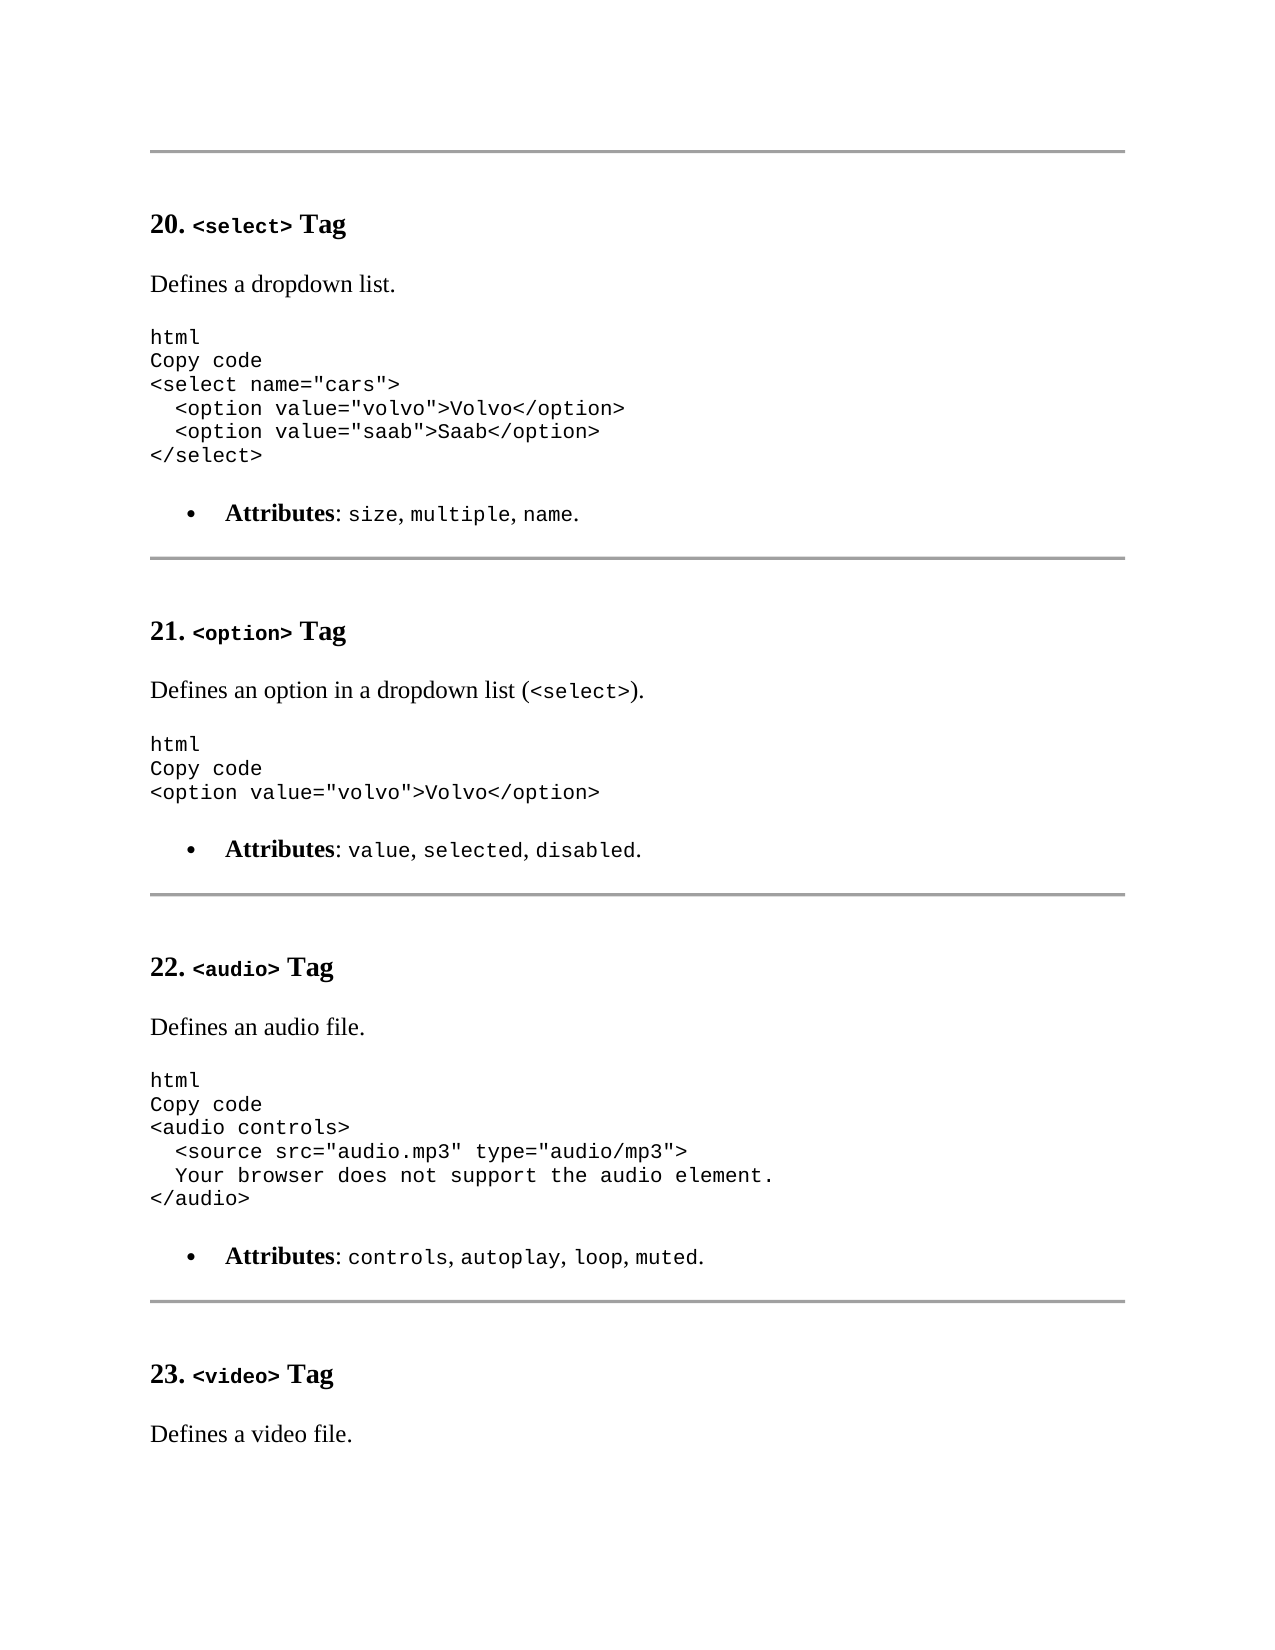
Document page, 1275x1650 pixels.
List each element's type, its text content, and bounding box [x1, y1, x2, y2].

text 22. <audio> Tag [150, 950, 1125, 983]
list Attributes: size, multiple, name. [187, 498, 1125, 527]
text <option value="saab">Saab</option> [150, 421, 1125, 445]
text Defines a video file. [150, 1419, 1125, 1448]
text Defines an audio file. [150, 1012, 1125, 1041]
text 20. <select> Tag [150, 207, 1125, 240]
text Copy code [150, 351, 1125, 374]
text html [150, 327, 1125, 351]
text <audio controls> [150, 1117, 1125, 1141]
text <option value="volvo">Volvo</option> [150, 782, 1125, 805]
text html [150, 1070, 1125, 1094]
text Defines an option in a dropdown list (<select>). [150, 676, 1125, 705]
text Your browser does not support the audio element. [150, 1165, 1125, 1188]
text <source src="audio.mp3" type="audio/mp3"> [150, 1141, 1125, 1165]
list Attributes: value, selected, disabled. [187, 834, 1125, 864]
text html [150, 734, 1125, 758]
text 23. <video> Tag [150, 1357, 1125, 1390]
text <option value="volvo">Volvo</option> [150, 398, 1125, 421]
text </select> [150, 445, 1125, 469]
text Defines a dropdown list. [150, 269, 1125, 298]
text Copy code [150, 758, 1125, 782]
text Copy code [150, 1094, 1125, 1117]
text </audio> [150, 1188, 1125, 1212]
list Attributes: controls, autoplay, loop, muted. [187, 1241, 1125, 1271]
text <select name="cars"> [150, 374, 1125, 398]
text 21. <option> Tag [150, 614, 1125, 646]
